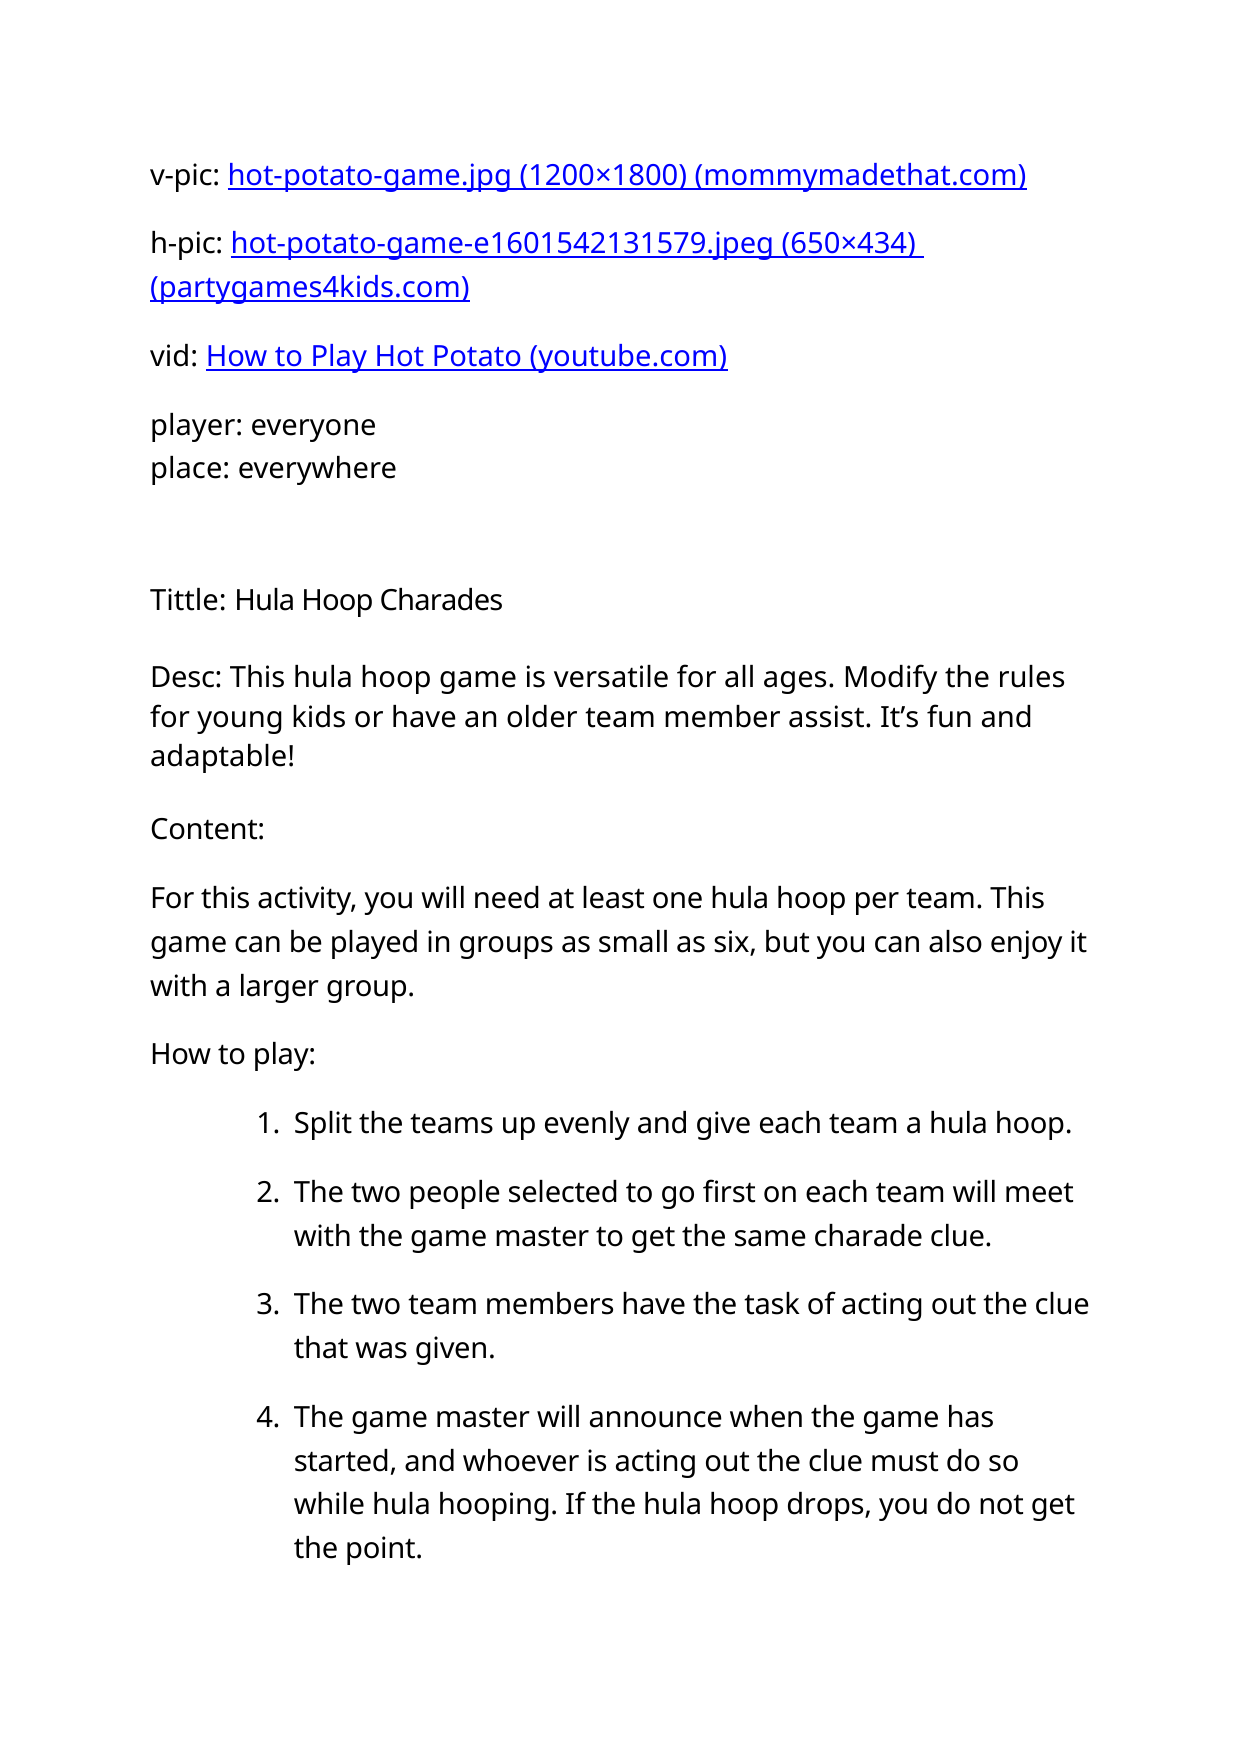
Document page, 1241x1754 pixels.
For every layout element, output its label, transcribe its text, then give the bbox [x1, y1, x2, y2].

list The two team members have the task of acting out the clue that was given. [256, 1279, 1090, 1367]
text vid: How to Play Hot Potato (youtube.com) [150, 331, 1090, 375]
text How to play: [150, 1029, 1090, 1073]
list The game master will announce when the game has started, and whoever is acting out the clue must do so while hula hooping. If the hula hoop drops, you do not get the point. [256, 1392, 1090, 1567]
text h-pic: hot-potato-game-e1601542131579.jpeg (650×434) (partygames4kids.com) [150, 219, 1090, 306]
text player: everyone place: everywhere [150, 400, 1090, 487]
list Split the teams up evenly and give each team a hula hoop. [256, 1098, 1090, 1142]
text For this activity, you will need at least one hula hoop per team. This game can be played in groups as small as six, but you can also enjoy it with a larger group. [150, 873, 1090, 1004]
text Content: [150, 804, 1090, 848]
text v-pic: hot-potato-game.jpg (1200×1800) (mommymadethat.com) [150, 150, 1090, 194]
subtitle Tittle: Hula Hoop Charades [150, 562, 1090, 619]
list The two people selected to go first on each team will meet with the game master to get the same charade clue. [256, 1167, 1090, 1254]
text Desc: This hula hoop game is versatile for all ages. Modify the rules for young kids or have an older team member assist. It’s fun and adaptable! [150, 656, 1090, 775]
